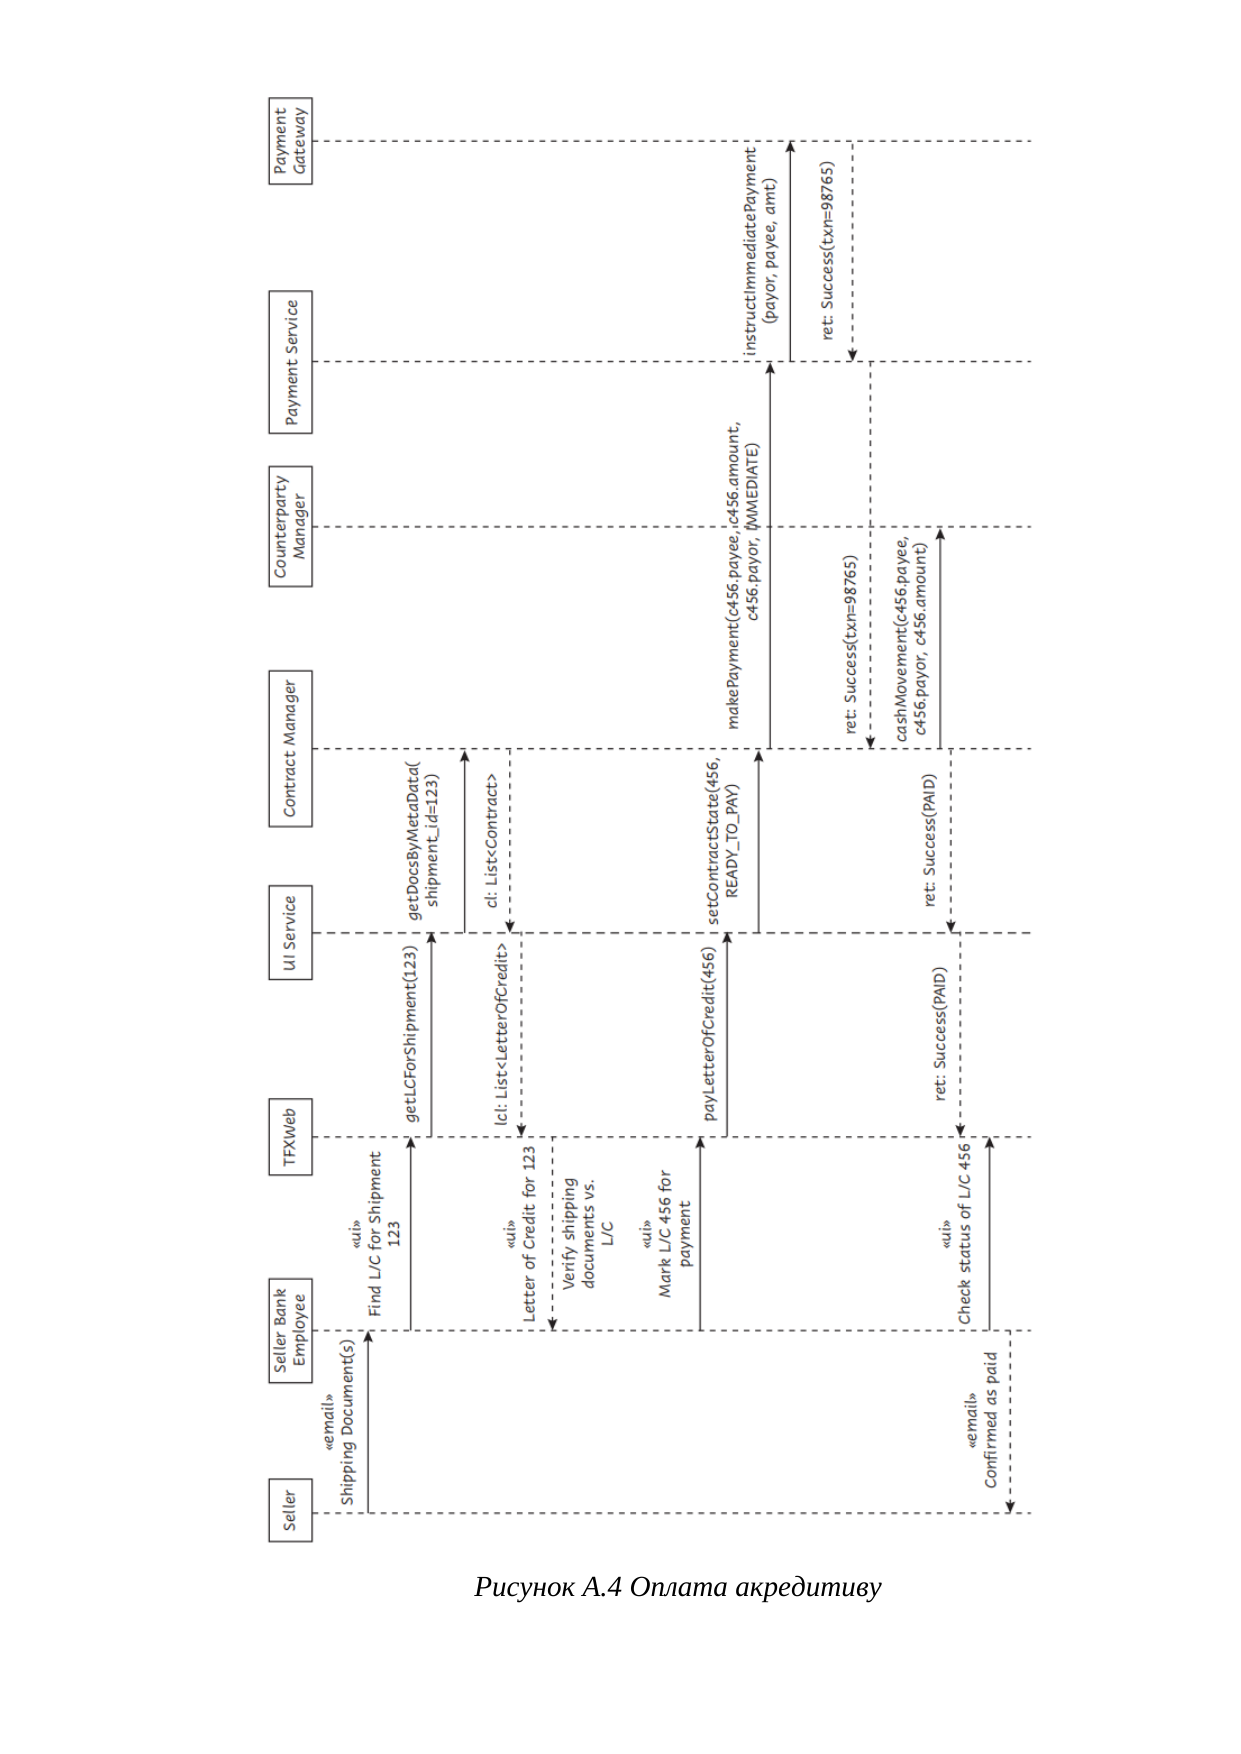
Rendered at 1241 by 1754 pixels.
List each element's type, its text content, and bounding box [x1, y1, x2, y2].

text Рисунок A.4 Оплата акредитиву [148, 1569, 1152, 1602]
picture [261, 88, 1038, 1548]
